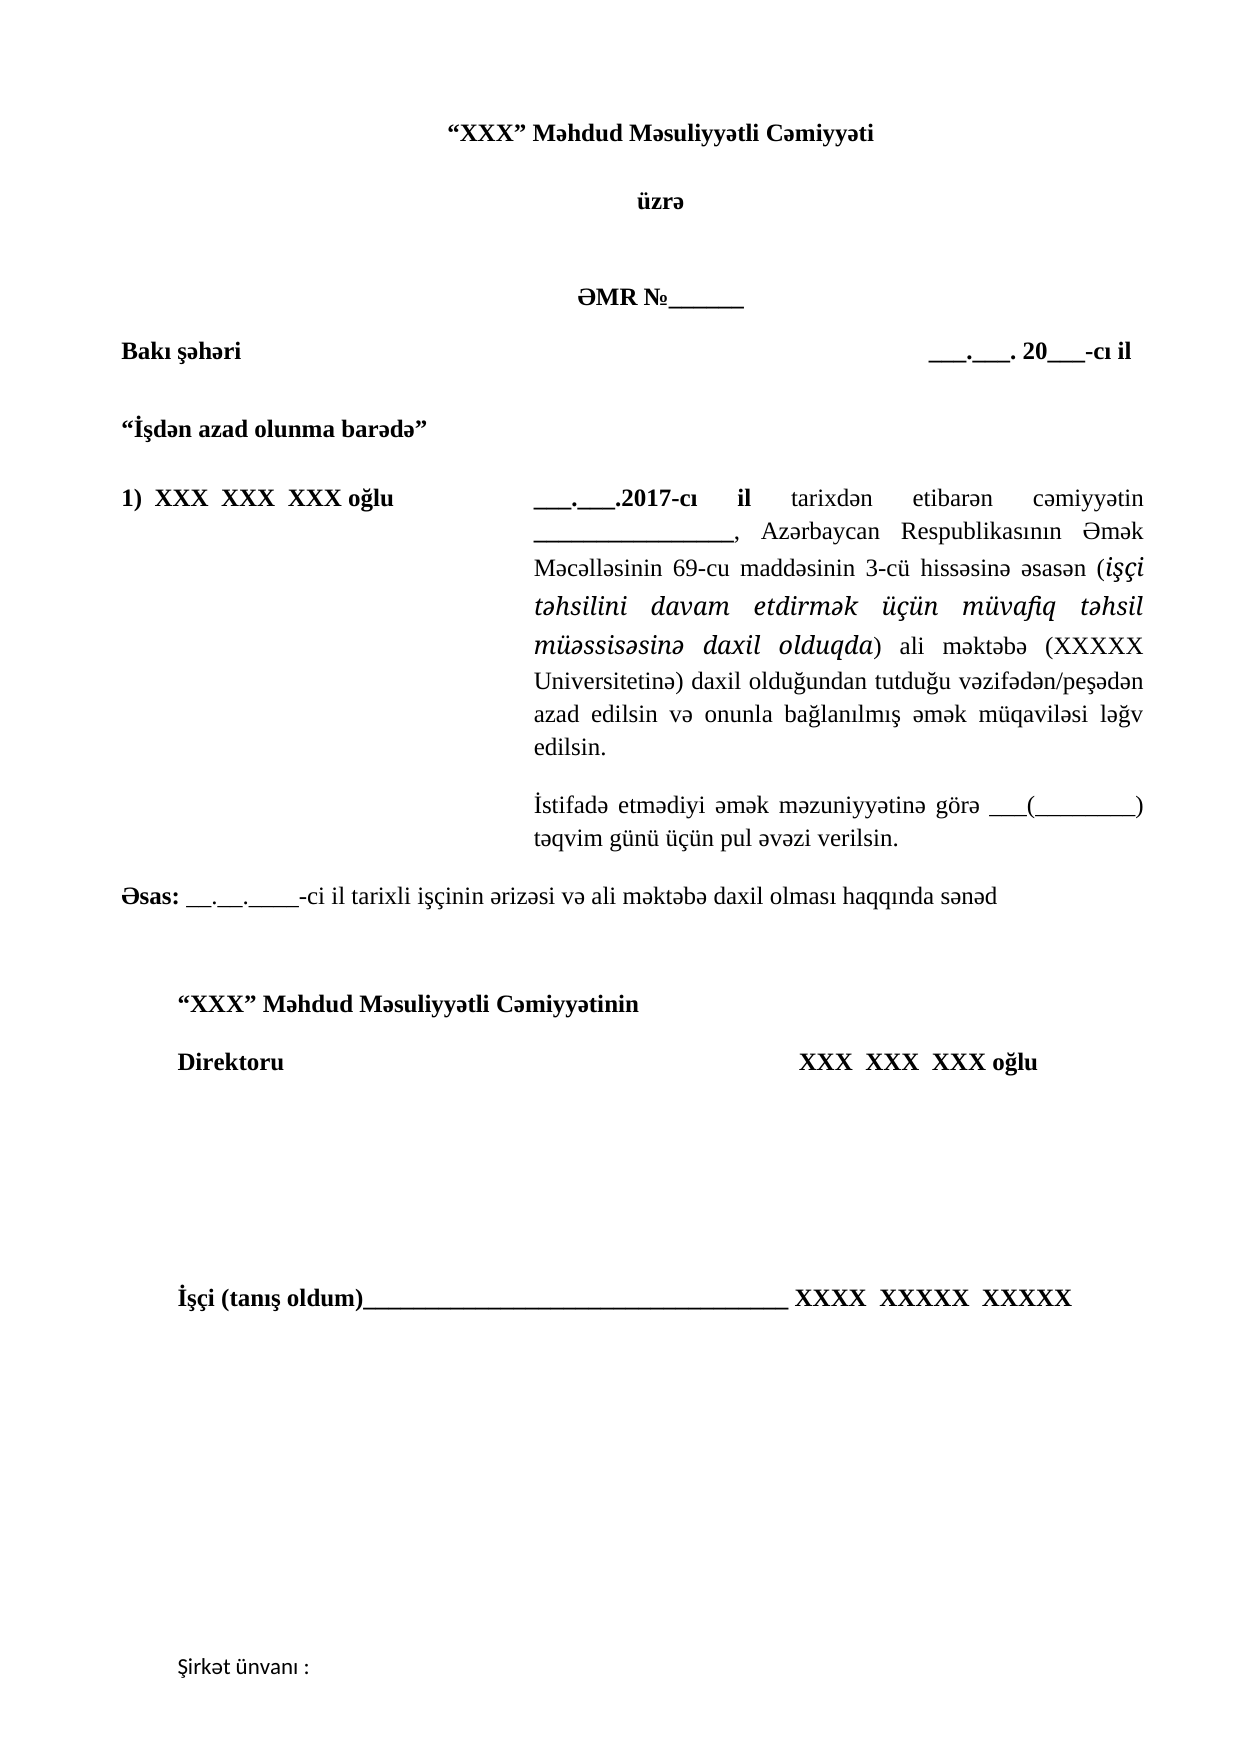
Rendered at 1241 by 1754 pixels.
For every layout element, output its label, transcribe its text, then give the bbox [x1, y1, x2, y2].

text Əsas: __.__.____-ci il tarixli işçinin ərizəsi və ali məktəbə daxil olması haqqında sənəd [121, 881, 1144, 910]
text İstifadə etmədiyi əmək məzuniyyətinə görə ___(________) təqvim günü üçün pul əvəzi verilsin. [121, 790, 1144, 852]
text İşçi (tanış oldum)__________________________________ XXXX XXXXX XXXXX [177, 1283, 1144, 1311]
text “XXX” Məhdud Məsuliyyətli Cəmiyyətinin [177, 989, 1144, 1018]
text üzrə [177, 186, 1144, 215]
text ƏMR №______ [177, 282, 1144, 311]
text “İşdən azad olunma barədə” [121, 414, 1144, 443]
text Direktoru XXX XXX XXX oğlu [177, 1047, 1144, 1076]
text 1) XXX XXX XXX oğlu ___.___.2017-cı il tarixdən etibarən cəmiyyətin ________________, Azərbaycan Respublikasının Əmək Məcəlləsinin 69-cu maddəsinin 3-cü hissəsinə əsasən (işçi təhsilini davam etdirmək üçün müvafiq təhsil müəssisəsinə daxil olduqda) ali məktəbə (XXXXX Universitetinə) daxil olduğundan tutduğu vəzifədən/peşədən azad edilsin və onunla bağlanılmış əmək müqaviləsi ləğv edilsin. [121, 483, 1144, 761]
text Bakı şəhəri ___.___. 20___-cı il [121, 336, 1144, 365]
text “XXX” Məhdud Məsuliyyətli Cəmiyyəti [177, 118, 1144, 147]
